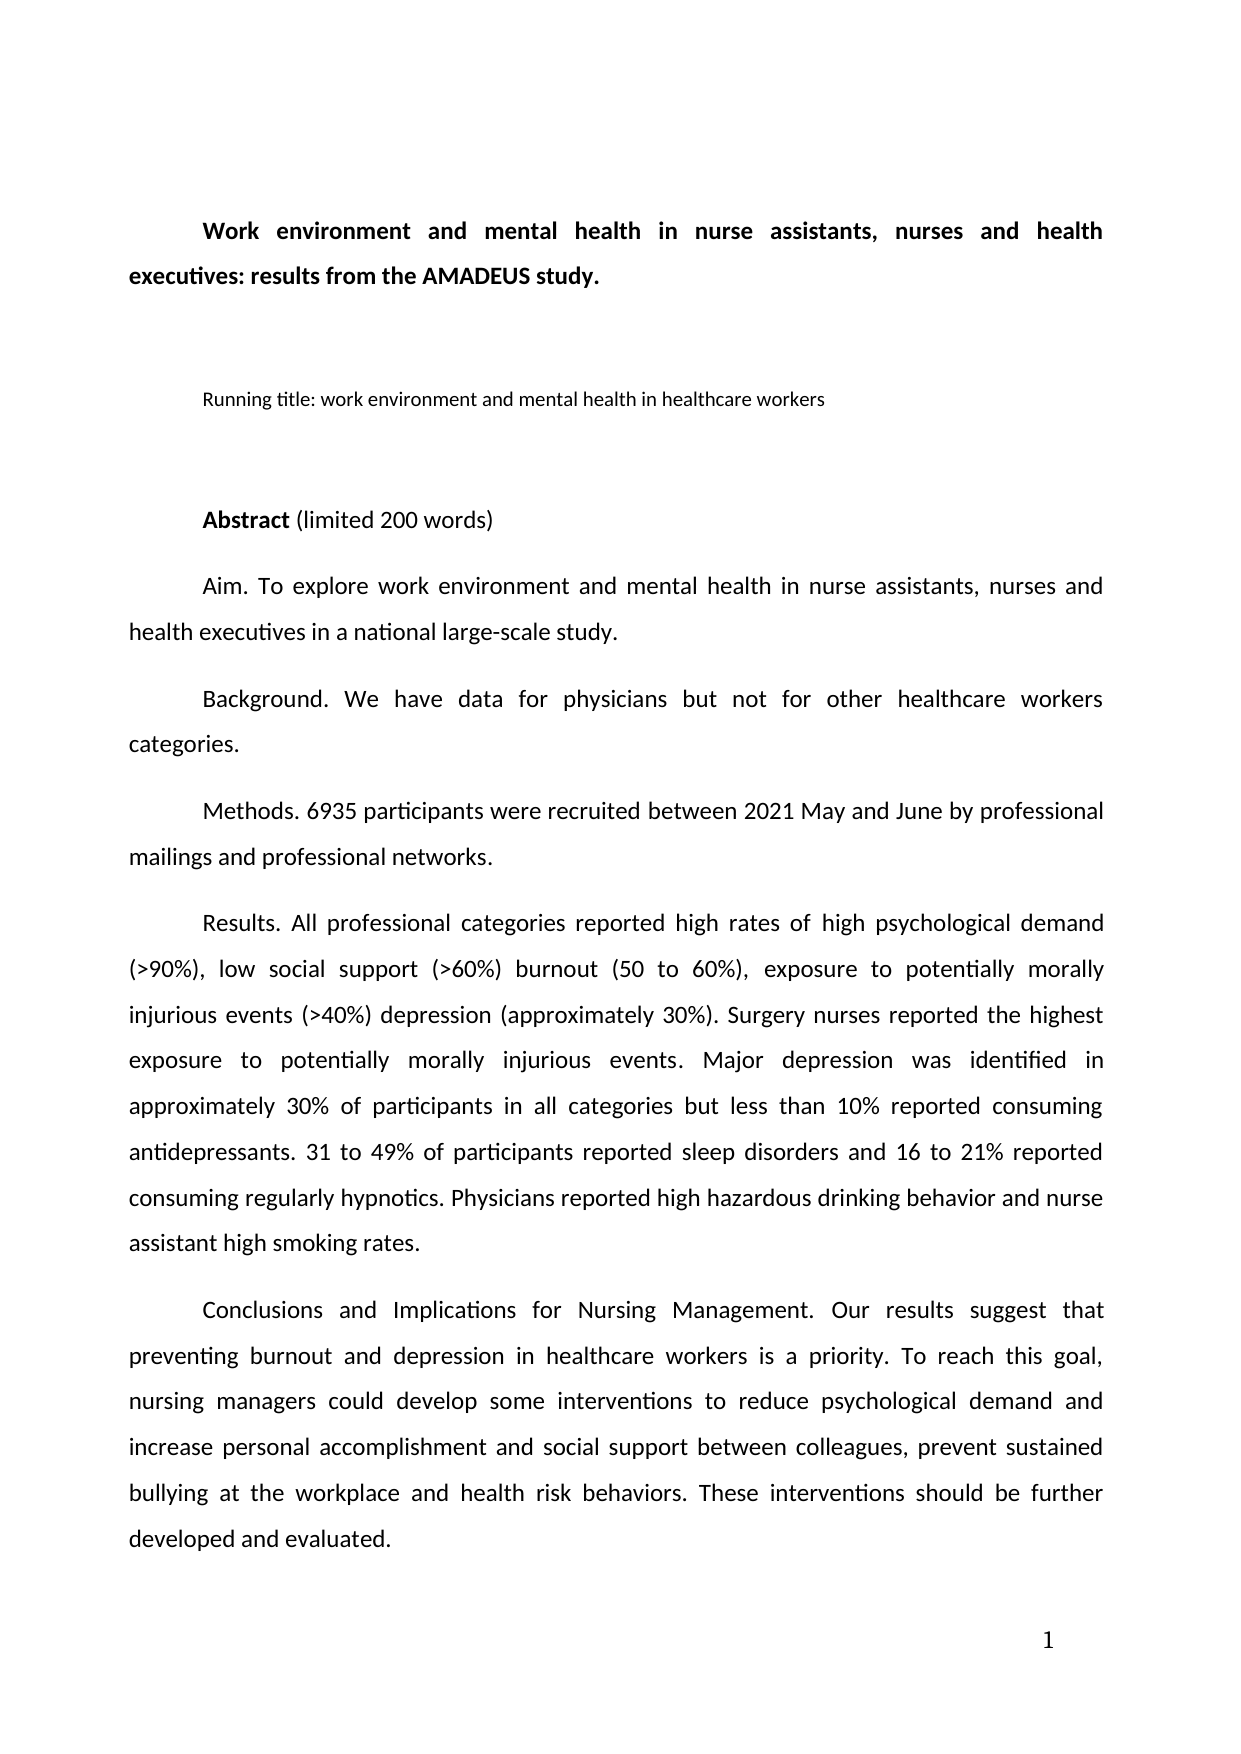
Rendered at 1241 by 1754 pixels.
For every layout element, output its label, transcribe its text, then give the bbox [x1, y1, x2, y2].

text Methods. 6935 participants were recruited between 2021 May and June by professional mailings and professional networks. [128, 795, 1105, 871]
text Work environment and mental health in nurse assistants, nurses and health executives: results from the AMADEUS study. [128, 215, 1105, 291]
text Running title: work environment and mental health in healthcare workers [128, 386, 1105, 411]
text Results. All professional categories reported high rates of high psychological demand (>90%), low social support (>60%) burnout (50 to 60%), exposure to potentially morally injurious events (>40%) depression (approximately 30%). Surgery nurses reported the highest exposure to potentially morally injurious events. Major depression was identified in approximately 30% of participants in all categories but less than 10% reported consuming antidepressants. 31 to 49% of participants reported sleep disorders and 16 to 21% reported consuming regularly hypnotics. Physicians reported high hazardous drinking behavior and nurse assistant high smoking rates. [128, 907, 1105, 1258]
text Aim. To explore work environment and mental health in nurse assistants, nurses and health executives in a national large-scale study. [128, 571, 1105, 647]
text Conclusions and Implications for Nursing Management. Our results suggest that preventing burnout and depression in healthcare workers is a priority. To reach this goal, nursing managers could develop some interventions to reduce psychological demand and increase personal accomplishment and social support between colleagues, prevent sustained bullying at the workplace and health risk behaviors. These interventions should be further developed and evaluated. [128, 1294, 1105, 1553]
text Background. We have data for physicians but not for other healthcare workers categories. [128, 683, 1105, 759]
text Abstract (limited 200 words) [128, 504, 1105, 534]
